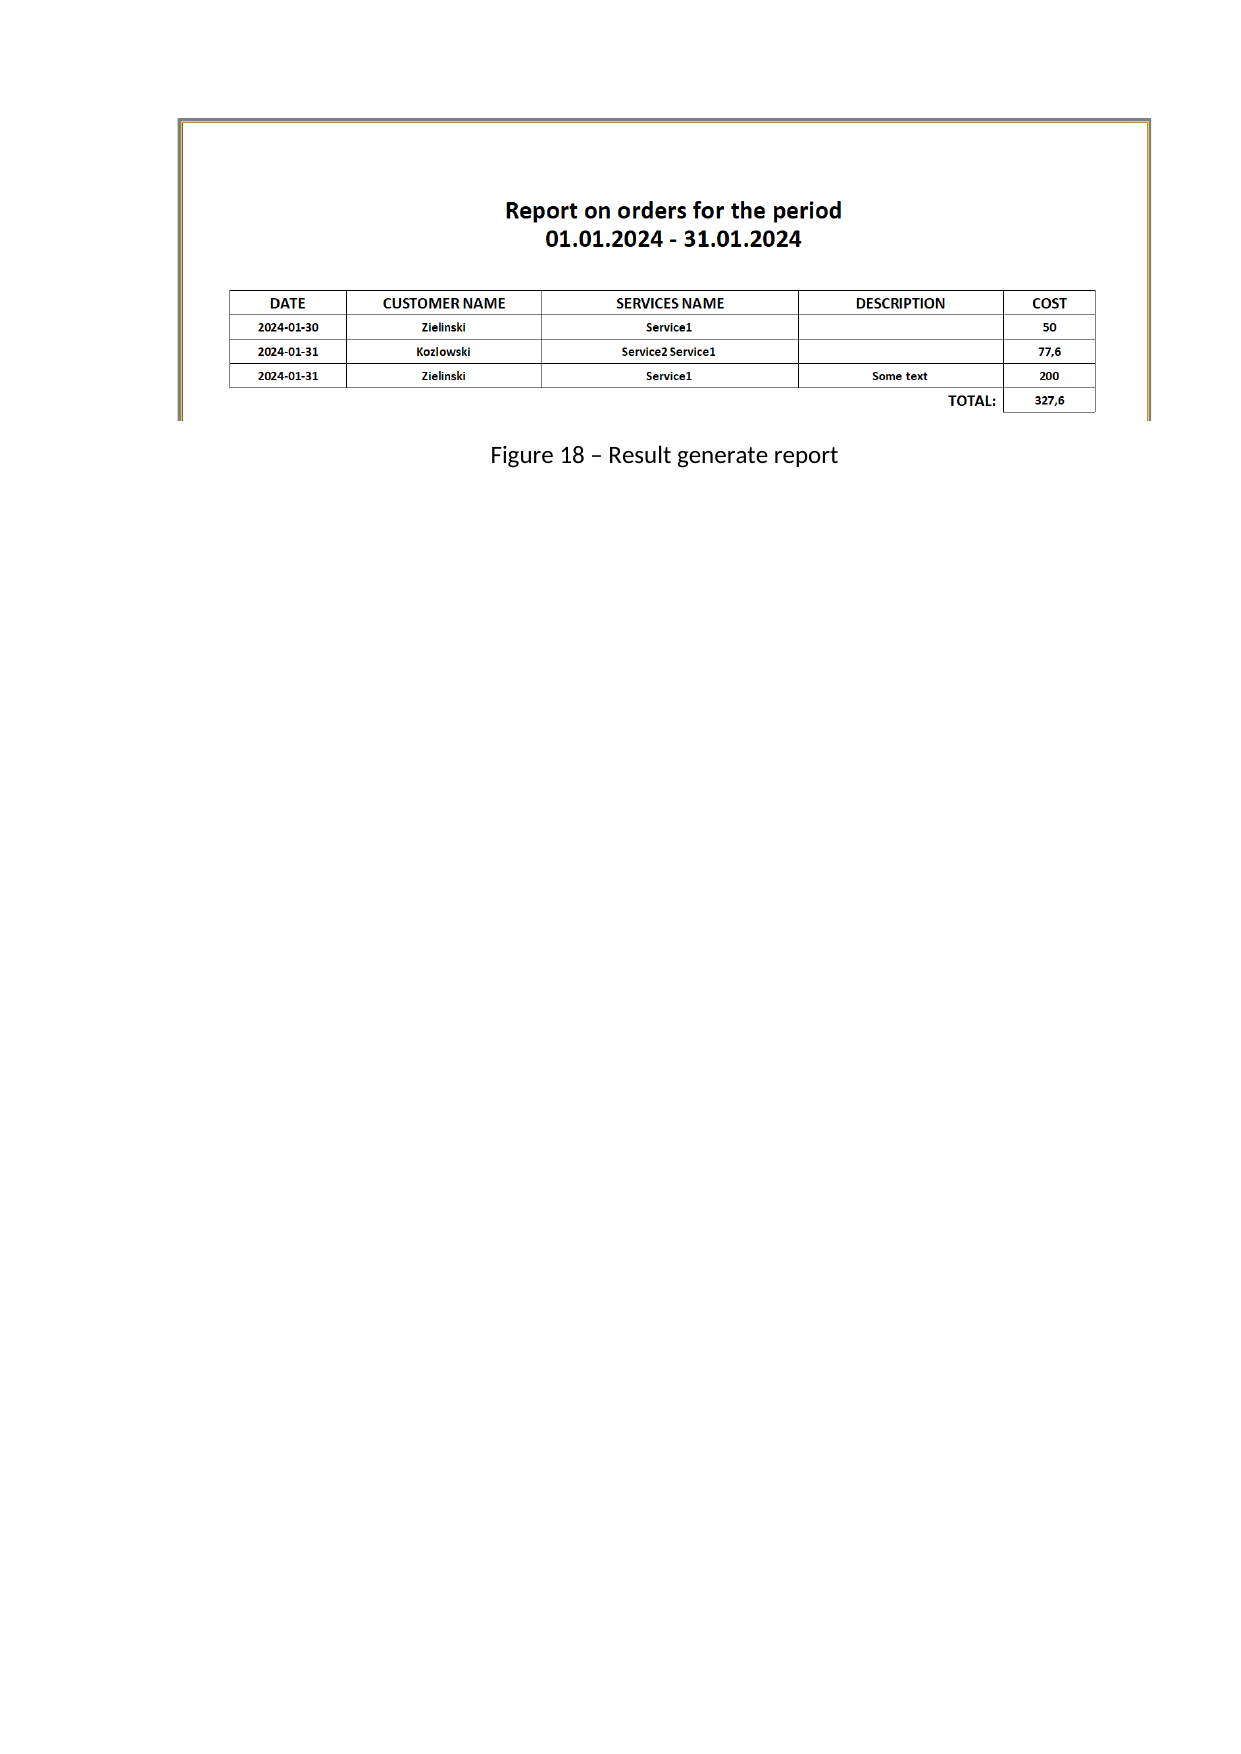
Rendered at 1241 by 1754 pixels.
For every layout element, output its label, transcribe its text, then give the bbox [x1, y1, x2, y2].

text Figure 18 – Result generate report [177, 439, 1152, 470]
picture [177, 118, 1152, 421]
